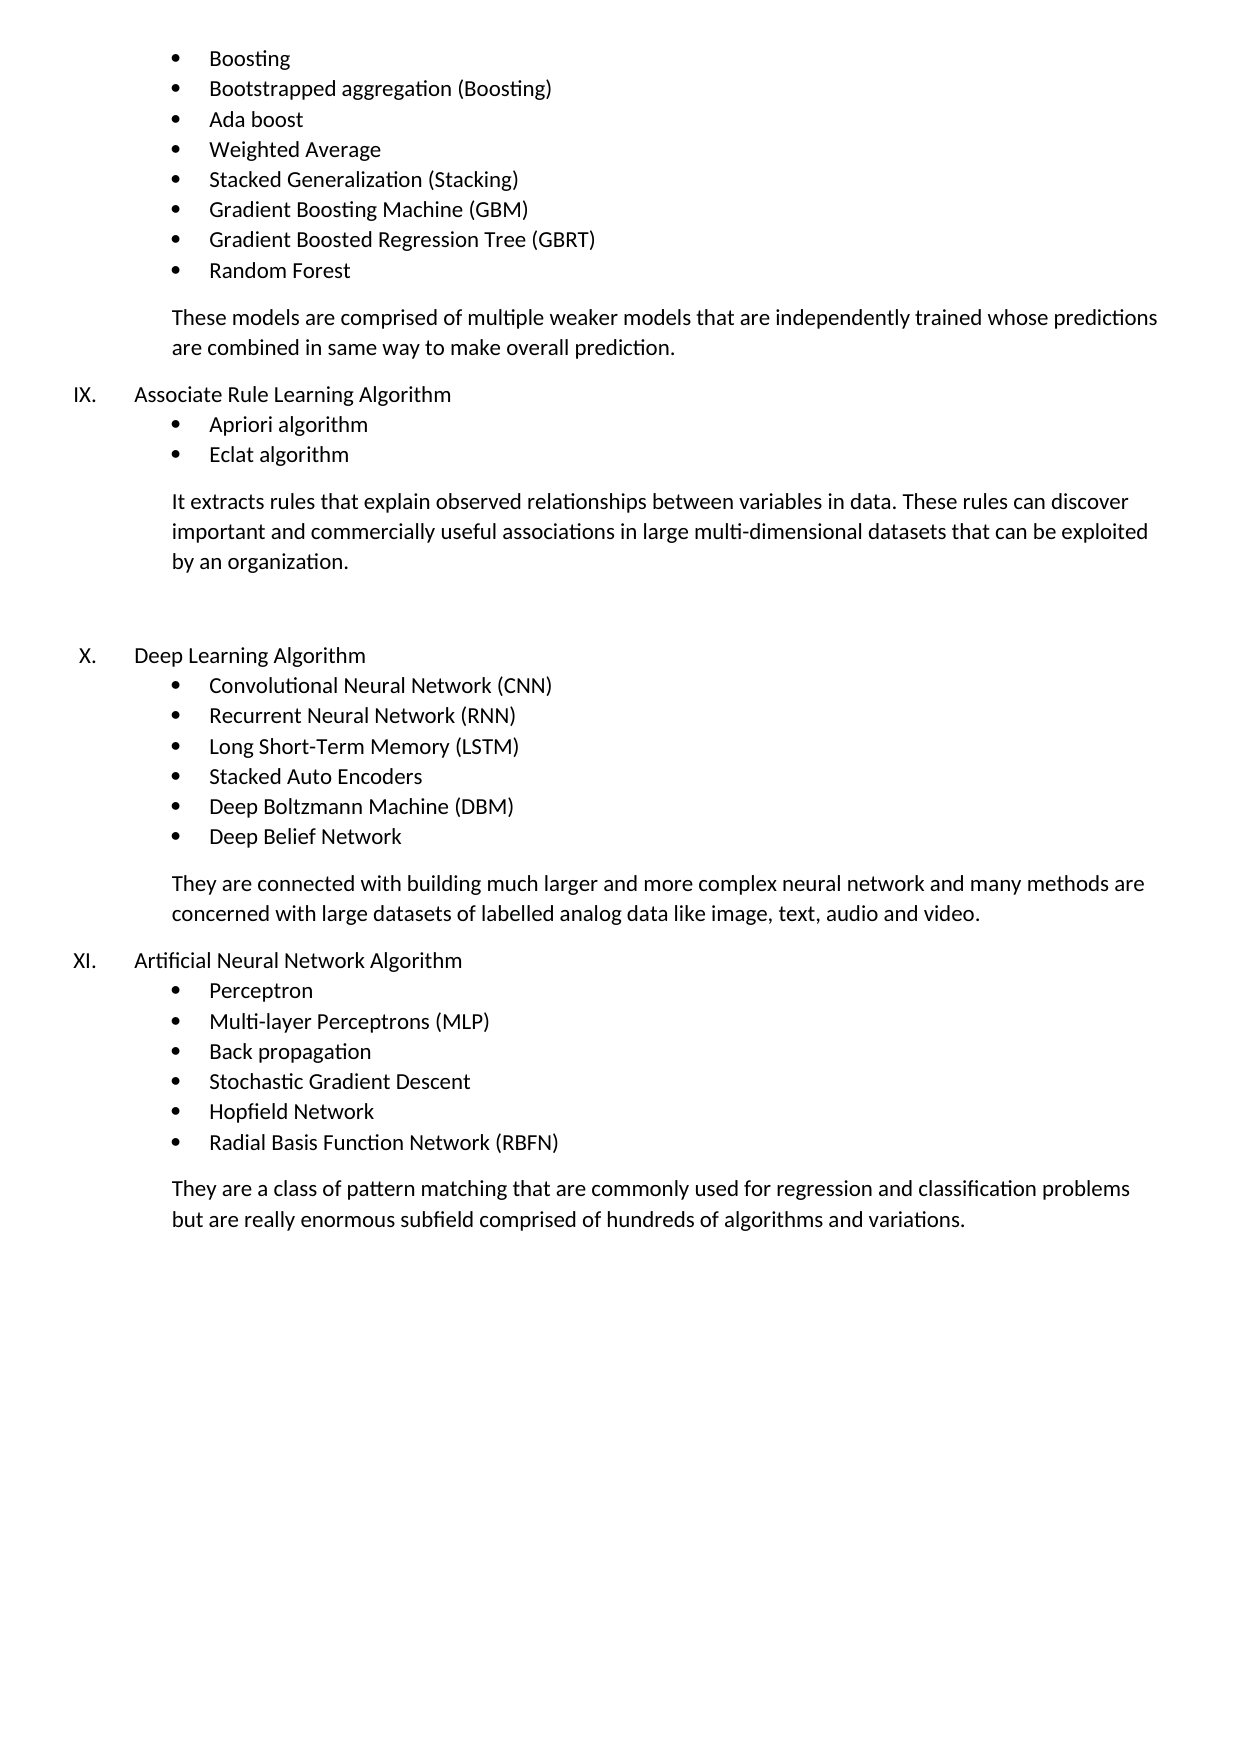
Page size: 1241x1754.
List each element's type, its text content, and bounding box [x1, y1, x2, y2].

text It extracts rules that explain observed relationships between variables in data. These rules can discover important and commercially useful associations in large multi-dimensional datasets that can be exploited by an organization. [172, 487, 1167, 576]
list Apriori algorithm [172, 410, 1167, 438]
list Associate Rule Learning Algorithm [97, 380, 1167, 408]
list Artificial Neural Network Algorithm [97, 946, 1167, 974]
list Deep Learning Algorithm [97, 641, 1167, 669]
list Ada boost [172, 105, 1167, 133]
list Recurrent Neural Network (RNN) [172, 702, 1167, 730]
list Convolutional Neural Network (CNN) [172, 671, 1167, 699]
list Hopfield Network [172, 1097, 1167, 1126]
list Random Forest [172, 256, 1167, 284]
text They are a class of pattern matching that are commonly used for regression and classification problems but are really enormous subfield comprised of hundreds of algorithms and variations. [172, 1174, 1167, 1233]
list Radial Basis Function Network (RBFN) [172, 1128, 1167, 1156]
list Deep Belief Network [172, 822, 1167, 851]
list Stacked Generalization (Stacking) [172, 165, 1167, 193]
list Stochastic Gradient Descent [172, 1067, 1167, 1095]
list Boosting [172, 44, 1167, 72]
list Stacked Auto Encoders [172, 762, 1167, 790]
text They are connected with building much larger and more complex neural network and many methods are concerned with large datasets of labelled analog data like image, text, audio and video. [172, 869, 1167, 928]
list Long Short-Term Memory (LSTM) [172, 732, 1167, 760]
list Gradient Boosted Regression Tree (GBRT) [172, 226, 1167, 254]
list Weighted Average [172, 135, 1167, 163]
list Gradient Boosting Machine (GBM) [172, 195, 1167, 223]
text These models are comprised of multiple weaker models that are independently trained whose predictions are combined in same way to make overall prediction. [172, 303, 1167, 361]
list Eclat algorithm [172, 440, 1167, 468]
list Deep Boltzmann Machine (DBM) [172, 792, 1167, 820]
list Back propagation [172, 1037, 1167, 1065]
list Multi-layer Perceptrons (MLP) [172, 1007, 1167, 1035]
list Bootstrapped aggregation (Boosting) [172, 74, 1167, 103]
list Perceptron [172, 977, 1167, 1005]
